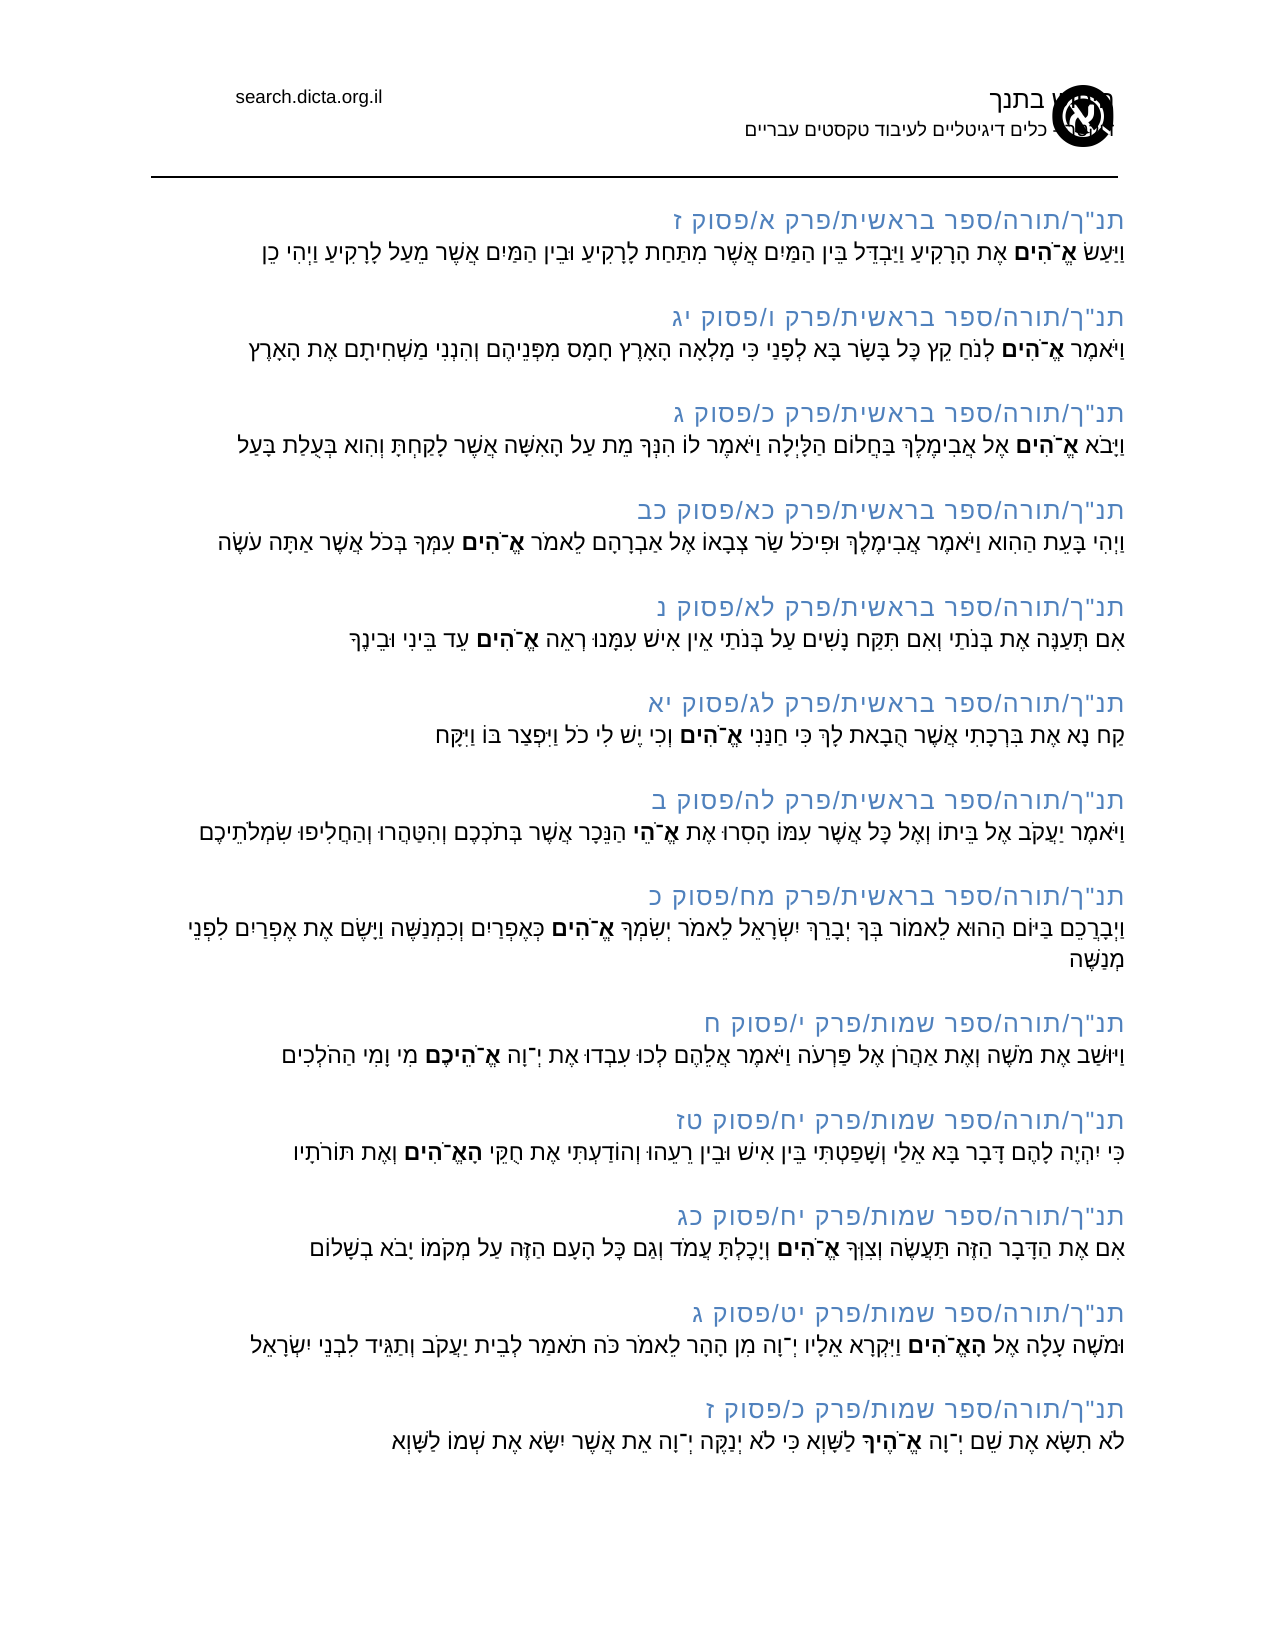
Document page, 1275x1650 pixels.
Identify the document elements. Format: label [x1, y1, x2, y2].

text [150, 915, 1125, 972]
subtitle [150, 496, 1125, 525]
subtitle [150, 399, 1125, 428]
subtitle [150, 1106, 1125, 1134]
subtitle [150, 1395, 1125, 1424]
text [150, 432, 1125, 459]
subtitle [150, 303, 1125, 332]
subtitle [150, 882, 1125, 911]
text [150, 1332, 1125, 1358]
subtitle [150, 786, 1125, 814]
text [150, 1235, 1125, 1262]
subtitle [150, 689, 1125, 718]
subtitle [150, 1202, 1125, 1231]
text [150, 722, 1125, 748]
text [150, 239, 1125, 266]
picture [1052, 85, 1114, 147]
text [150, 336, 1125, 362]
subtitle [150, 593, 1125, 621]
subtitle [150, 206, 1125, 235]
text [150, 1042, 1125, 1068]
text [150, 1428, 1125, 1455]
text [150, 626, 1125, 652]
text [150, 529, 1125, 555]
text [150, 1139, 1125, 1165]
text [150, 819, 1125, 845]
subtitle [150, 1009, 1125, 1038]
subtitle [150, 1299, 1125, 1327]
